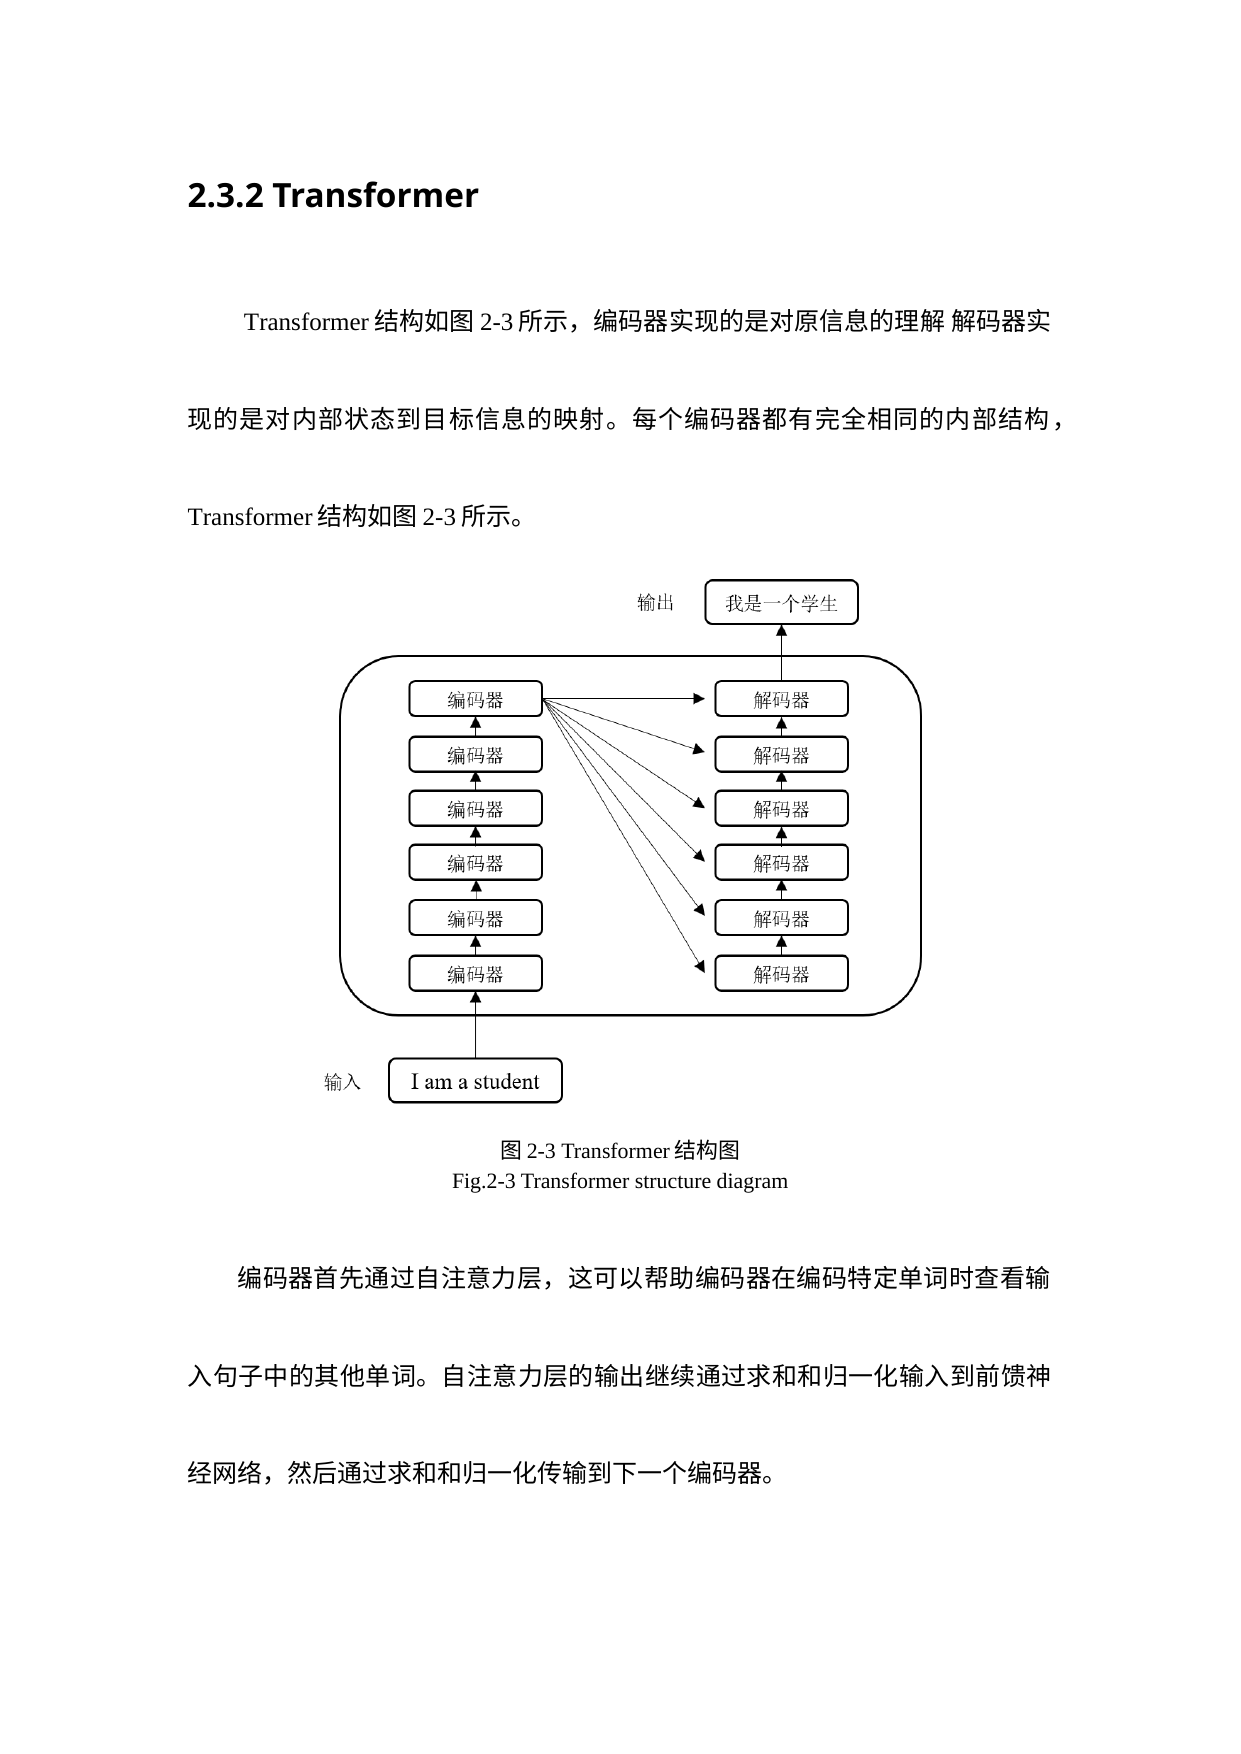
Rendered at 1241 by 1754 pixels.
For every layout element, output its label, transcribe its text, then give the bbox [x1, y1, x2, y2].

text Fig.2-3 Transformer structure diagram [187, 1165, 1053, 1197]
text 编码器首先通过自注意力层，这可以帮助编码器在编码特定单词时查看输入句子中的其他单词。自注意力层的输出继续通过求和和归一化输入到前馈神经网络，然后通过求和和归一化传输到下一个编码器。 [187, 1244, 1053, 1504]
text 图2-3 Transformer结构图 [187, 1132, 1053, 1165]
text Transformer结构如图2-3所示，编码器实现的是对原信息的理解 解码器实现的是对内部状态到目标信息的映射。每个编码器都有完全相同的内部结构，Transformer结构如图2-3所示。 [187, 287, 1053, 547]
picture [252, 565, 988, 1114]
subtitle 2.3.2 Transformer [187, 162, 1053, 227]
